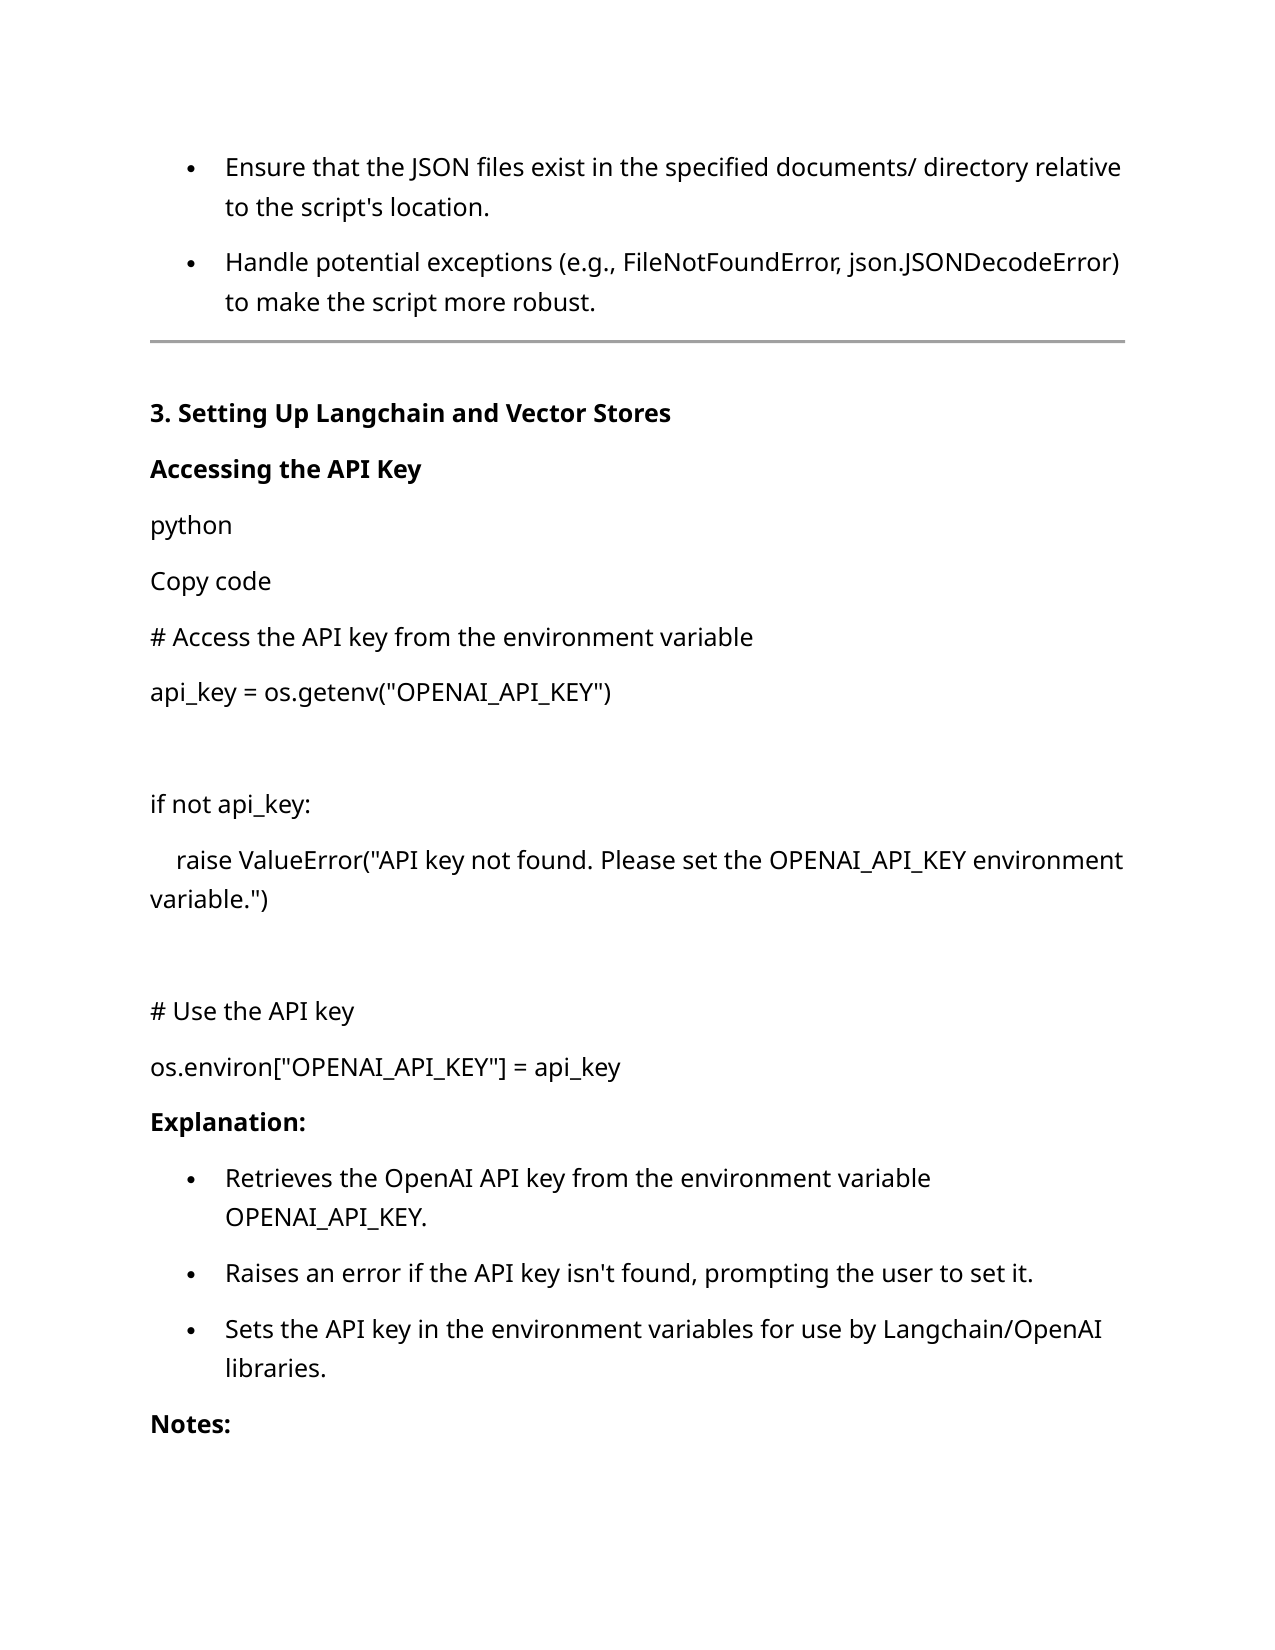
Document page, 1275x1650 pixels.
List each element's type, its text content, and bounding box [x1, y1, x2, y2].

text os.environ["OPENAI_API_KEY"] = api_key [150, 1049, 1125, 1083]
text # Use the API key [150, 993, 1125, 1027]
list Handle potential exceptions (e.g., FileNotFoundError, json.JSONDecodeError) to make the script more robust. [187, 245, 1125, 318]
text 3. Setting Up Langchain and Vector Stores [150, 396, 1125, 430]
list Sets the API key in the environment variables for use by Langchain/OpenAI libraries. [187, 1312, 1125, 1385]
text # Access the API key from the environment variable [150, 619, 1125, 653]
text Copy code [150, 563, 1125, 597]
list Raises an error if the API key isn't found, prompting the user to set it. [187, 1256, 1125, 1290]
list Ensure that the JSON files exist in the specified documents/ directory relative to the script's location. [187, 150, 1125, 223]
list Retrieves the OpenAI API key from the environment variable OPENAI_API_KEY. [187, 1161, 1125, 1234]
text api_key = os.getenv("OPENAI_API_KEY") [150, 675, 1125, 709]
text if not api_key: [150, 787, 1125, 821]
text Notes: [150, 1407, 1125, 1441]
text Explanation: [150, 1105, 1125, 1139]
text python [150, 507, 1125, 542]
text raise ValueError("API key not found. Please set the OPENAI_API_KEY environment variable.") [150, 842, 1125, 916]
text Accessing the API Key [150, 452, 1125, 486]
